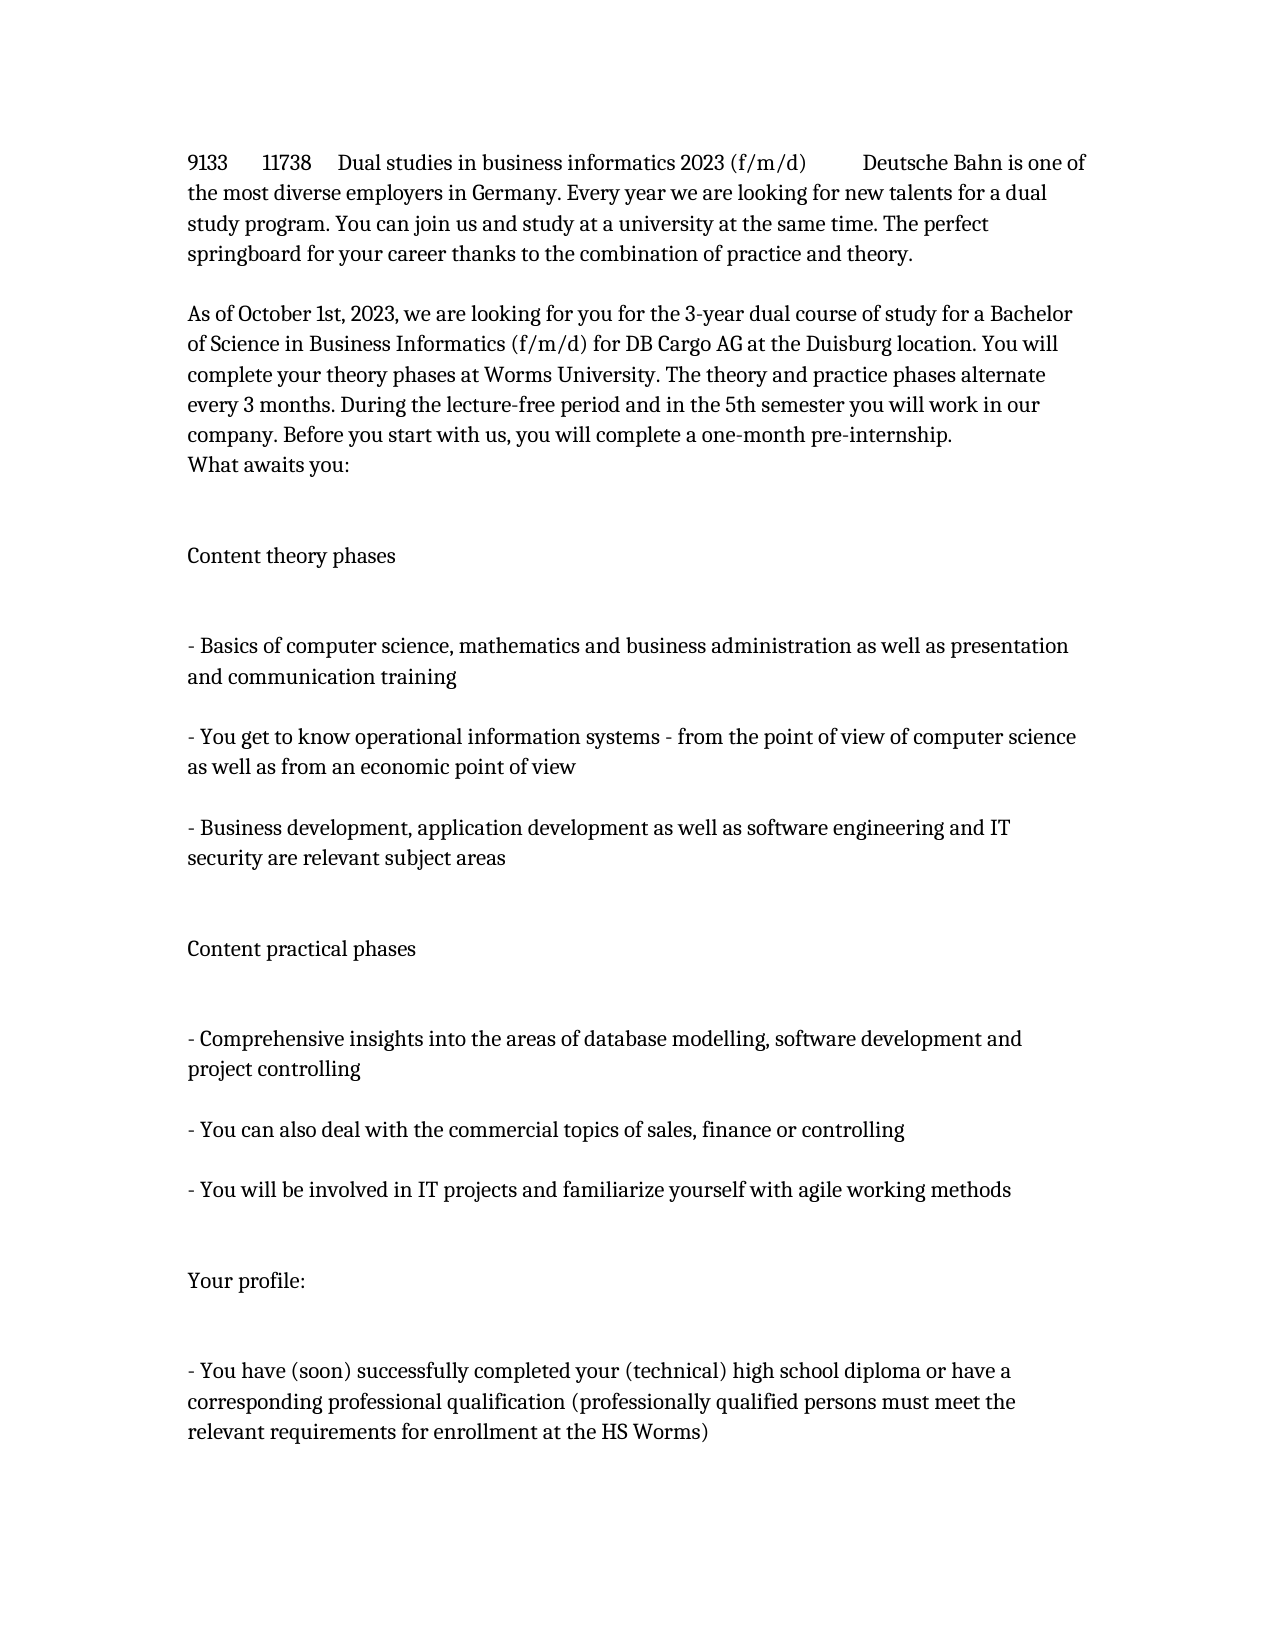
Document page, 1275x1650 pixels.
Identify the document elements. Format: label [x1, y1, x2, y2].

text [187, 150, 1087, 1475]
